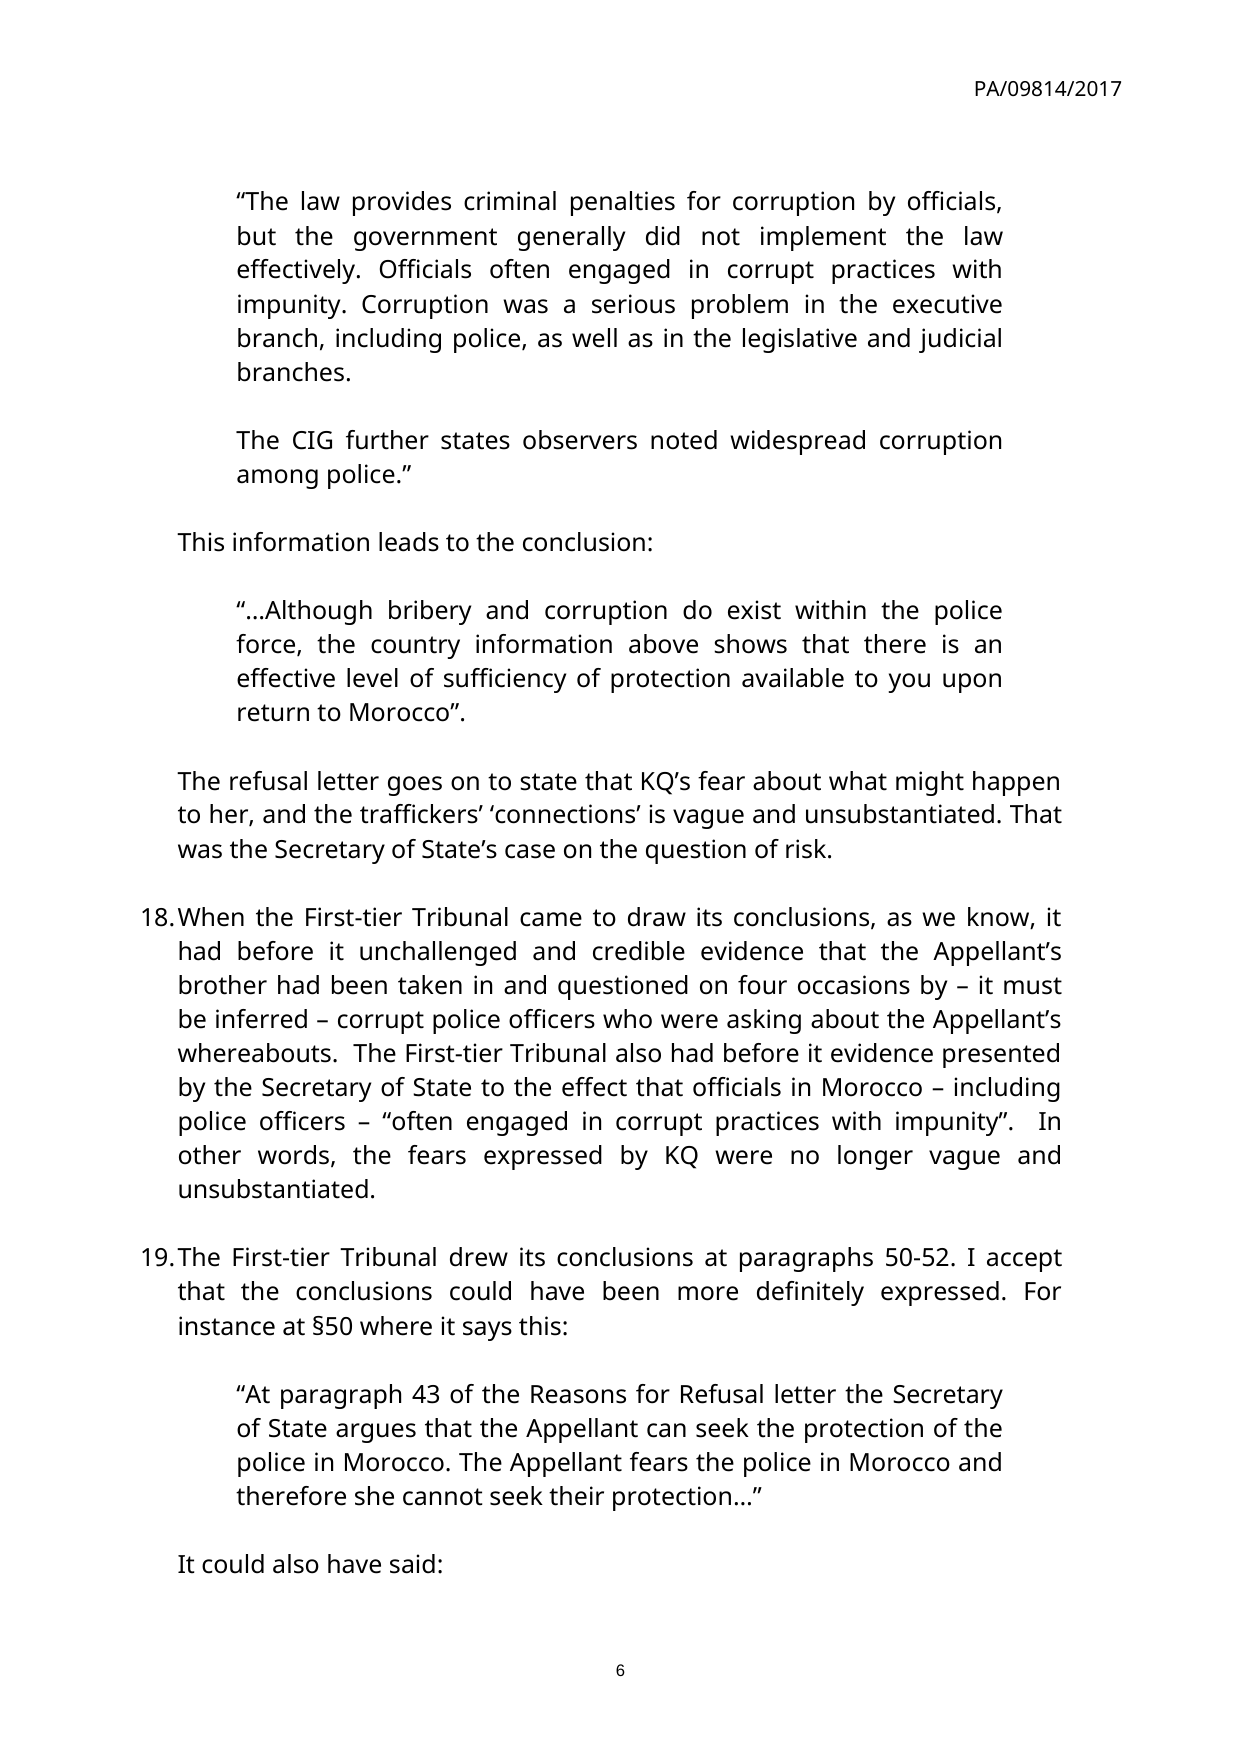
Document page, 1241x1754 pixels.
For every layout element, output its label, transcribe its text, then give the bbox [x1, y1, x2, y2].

text “The law provides criminal penalties for corruption by officials, but the government generally did not implement the law effectively. Officials often engaged in corrupt practices with impunity. Corruption was a serious problem in the executive branch, including police, as well as in the legislative and judicial branches. [236, 184, 1004, 388]
list The First-tier Tribunal drew its conclusions at paragraphs 50-52. I accept that the conclusions could have been more definitely expressed. For instance at §50 where it says this: [140, 1240, 1063, 1342]
text The refusal letter goes on to state that KQ’s fear about what might happen to her, and the traffickers’ ‘connections’ is vague and unsubstantiated. That was the Secretary of State’s case on the question of risk. [177, 763, 1063, 865]
text It could also have said: [177, 1547, 1063, 1581]
text “…Although bribery and corruption do exist within the police force, the country information above shows that there is an effective level of sufficiency of protection available to you upon return to Morocco”. [236, 593, 1004, 729]
text This information leads to the conclusion: [177, 525, 1063, 559]
list When the First-tier Tribunal came to draw its conclusions, as we know, it had before it unchallenged and credible evidence that the Appellant’s brother had been taken in and questioned on four occasions by – it must be inferred – corrupt police officers who were asking about the Appellant’s whereabouts. The First-tier Tribunal also had before it evidence presented by the Secretary of State to the effect that officials in Morocco – including police officers – “often engaged in corrupt practices with impunity”. In other words, the fears expressed by KQ were no longer vague and unsubstantiated. [140, 899, 1063, 1206]
text The CIG further states observers noted widespread corruption among police.” [236, 422, 1004, 491]
text “At paragraph 43 of the Reasons for Refusal letter the Secretary of State argues that the Appellant can seek the protection of the police in Morocco. The Appellant fears the police in Morocco and therefore she cannot seek their protection…” [236, 1376, 1004, 1512]
